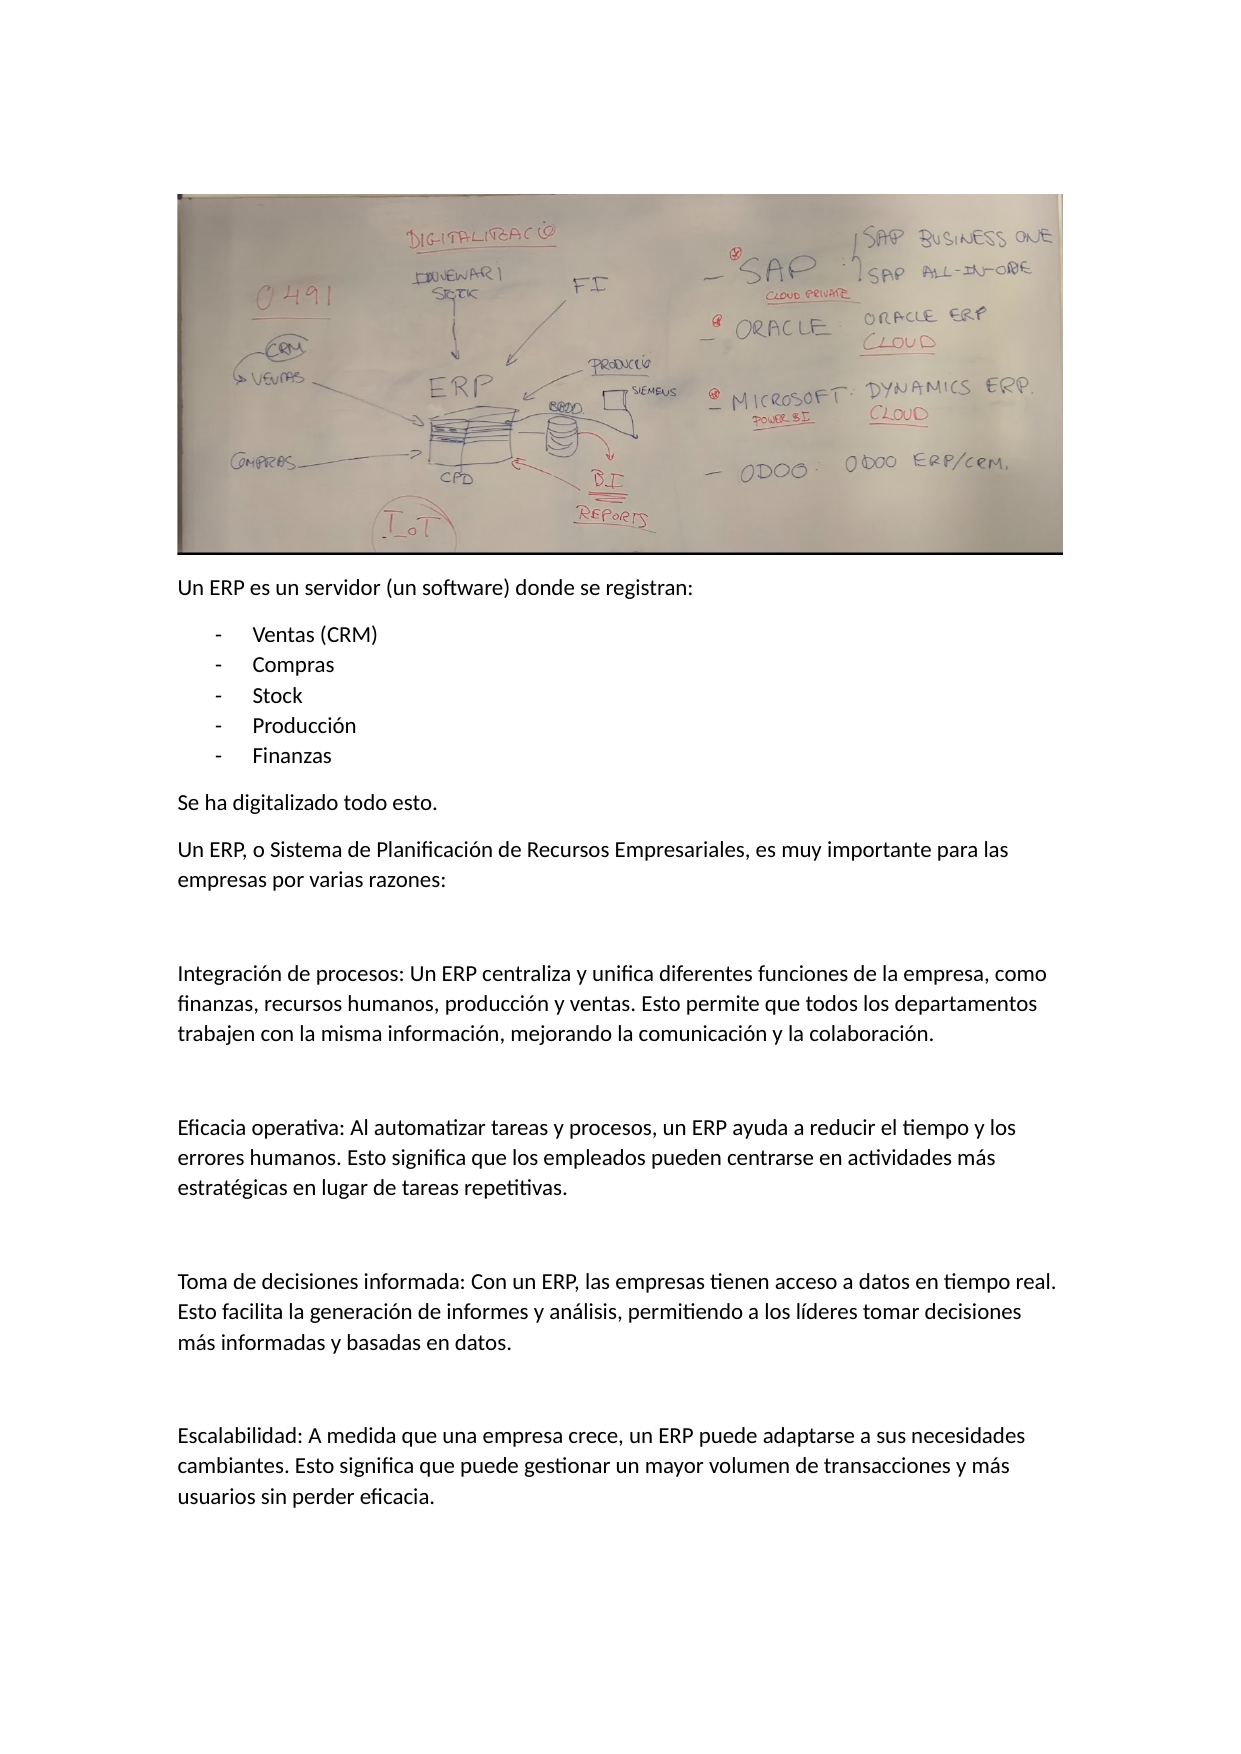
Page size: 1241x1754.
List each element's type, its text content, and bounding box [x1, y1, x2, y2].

text Escalabilidad: A medida que una empresa crece, un ERP puede adaptarse a sus necesidades cambiantes. Esto significa que puede gestionar un mayor volumen de transacciones y más usuarios sin perder eficacia. [177, 1421, 1063, 1510]
text Se ha digitalizado todo esto. [177, 788, 1063, 816]
list Producción [215, 711, 1063, 739]
picture [177, 194, 1063, 555]
text Integración de procesos: Un ERP centraliza y unifica diferentes funciones de la empresa, como finanzas, recursos humanos, producción y ventas. Esto permite que todos los departamentos trabajen con la misma información, mejorando la comunicación y la colaboración. [177, 959, 1063, 1047]
text Un ERP es un servidor (un software) donde se registran: [177, 573, 1063, 601]
list Stock [215, 681, 1063, 709]
list Ventas (CRM) [215, 620, 1063, 648]
text Toma de decisiones informada: Con un ERP, las empresas tienen acceso a datos en tiempo real. Esto facilita la generación de informes y análisis, permitiendo a los líderes tomar decisiones más informadas y basadas en datos. [177, 1267, 1063, 1356]
text Un ERP, o Sistema de Planificación de Recursos Empresariales, es muy importante para las empresas por varias razones: [177, 835, 1063, 893]
list Compras [215, 651, 1063, 678]
text Eficacia operativa: Al automatizar tareas y procesos, un ERP ayuda a reducir el tiempo y los errores humanos. Esto significa que los empleados pueden centrarse en actividades más estratégicas en lugar de tareas repetitivas. [177, 1113, 1063, 1201]
list Finanzas [215, 741, 1063, 769]
